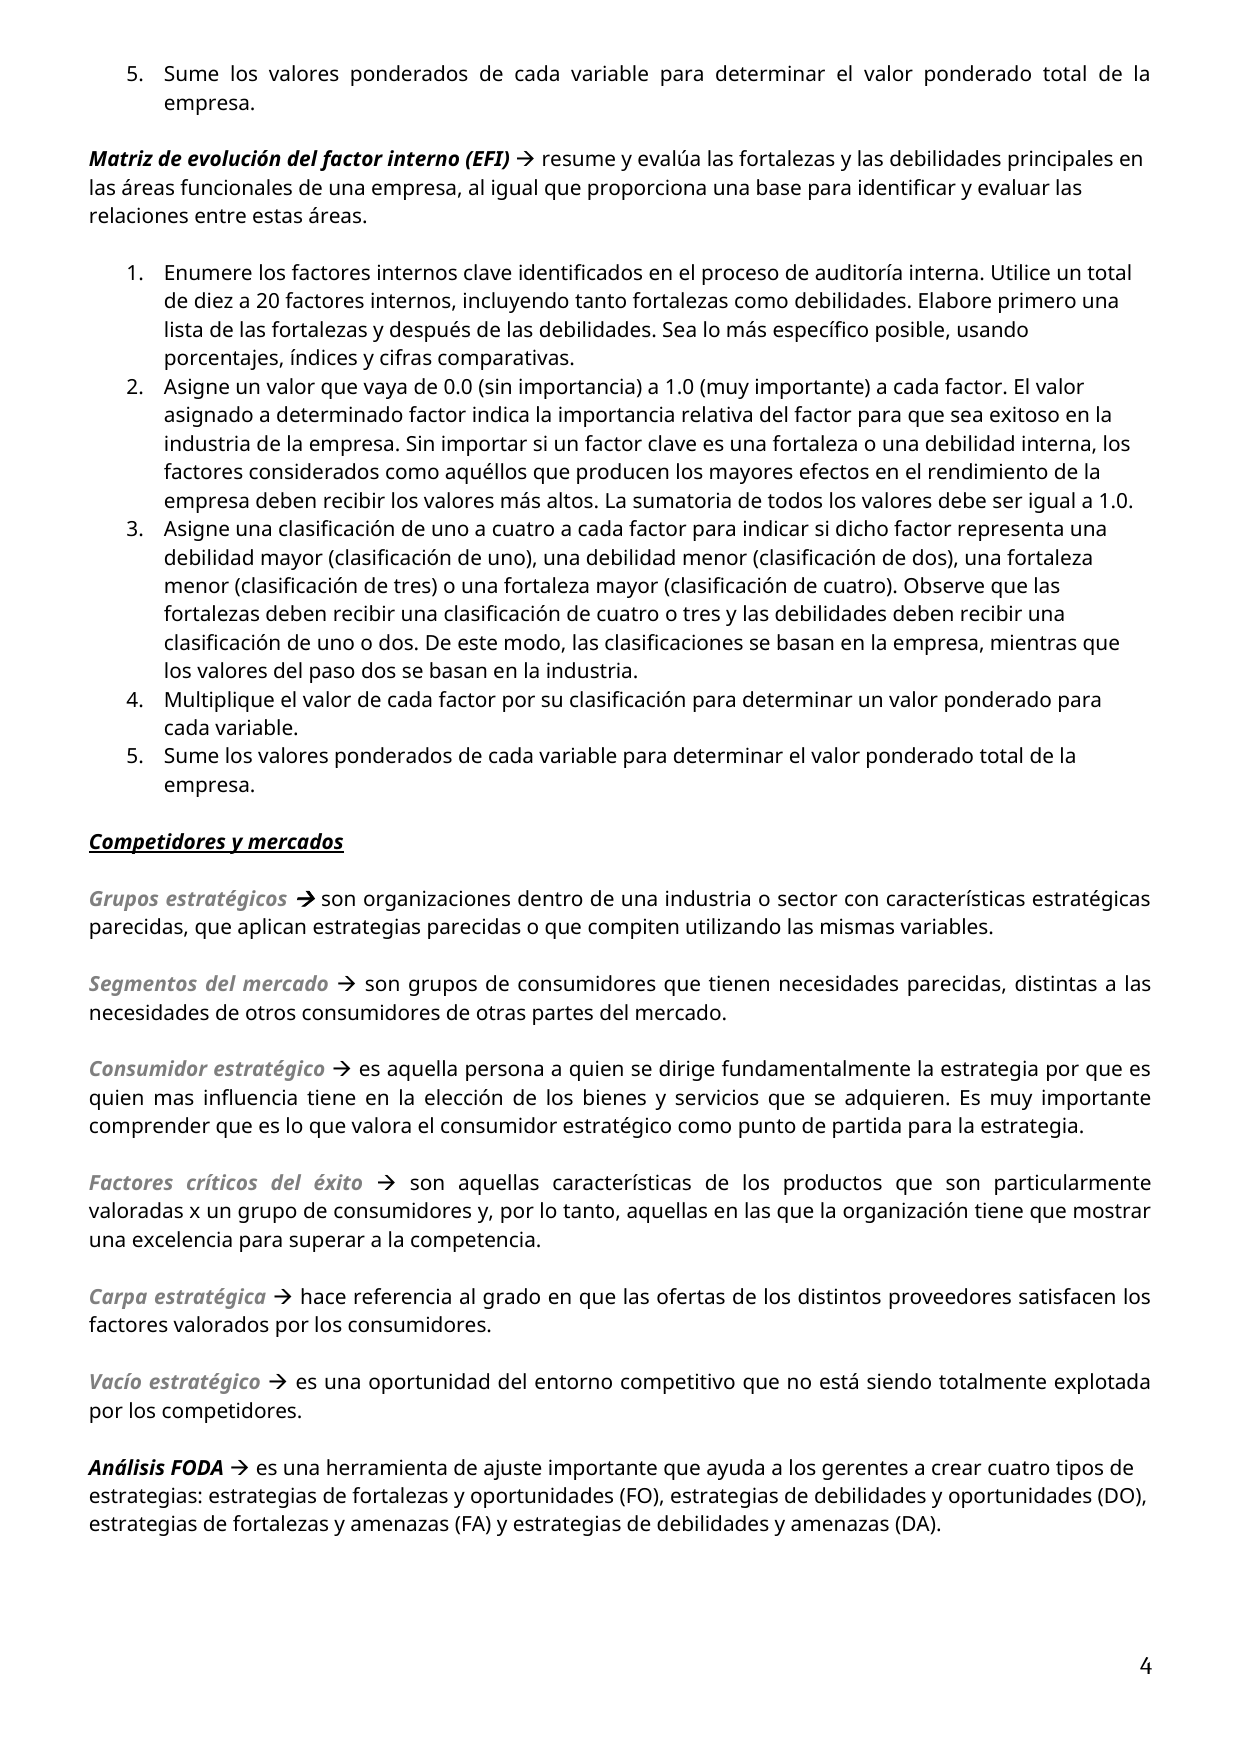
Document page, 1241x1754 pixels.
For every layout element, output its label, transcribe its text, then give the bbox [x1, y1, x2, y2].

list Multiplique el valor de cada factor por su clasificación para determinar un valor ponderado para cada variable. [126, 685, 1152, 742]
list Asigne un valor que vaya de 0.0 (sin importancia) a 1.0 (muy importante) a cada factor. El valor asignado a determinado factor indica la importancia relativa del factor para que sea exitoso en la industria de la empresa. Sin importar si un factor clave es una fortaleza o una debilidad interna, los factores considerados como aquéllos que producen los mayores efectos en el rendimiento de la empresa deben recibir los valores más altos. La sumatoria de todos los valores debe ser igual a 1.0. [126, 372, 1152, 514]
list Enumere los factores internos clave identificados en el proceso de auditoría interna. Utilice un total de diez a 20 factores internos, incluyendo tanto fortalezas como debilidades. Elabore primero una lista de las fortalezas y después de las debilidades. Sea lo más específico posible, usando porcentajes, índices y cifras comparativas. [126, 258, 1152, 372]
text Matriz de evolución del factor interno (EFI) resume y evalúa las fortalezas y las debilidades principales en las áreas funcionales de una empresa, al igual que proporciona una base para identificar y evaluar las relaciones entre estas áreas. [89, 144, 1152, 230]
text Segmentos del mercado son grupos de consumidores que tienen necesidades parecidas, distintas a las necesidades de otros consumidores de otras partes del mercado. [89, 969, 1152, 1026]
list Asigne una clasificación de uno a cuatro a cada factor para indicar si dicho factor representa una debilidad mayor (clasificación de uno), una debilidad menor (clasificación de dos), una fortaleza menor (clasificación de tres) o una fortaleza mayor (clasificación de cuatro). Observe que las fortalezas deben recibir una clasificación de cuatro o tres y las debilidades deben recibir una clasificación de uno o dos. De este modo, las clasificaciones se basan en la empresa, mientras que los valores del paso dos se basan en la industria. [126, 514, 1152, 685]
text Grupos estratégicos son organizaciones dentro de una industria o sector con características estratégicas parecidas, que aplican estrategias parecidas o que compiten utilizando las mismas variables. [89, 884, 1152, 941]
text Análisis FODA es una herramienta de ajuste importante que ayuda a los gerentes a crear cuatro tipos de estrategias: estrategias de fortalezas y oportunidades (FO), estrategias de debilidades y oportunidades (DO), estrategias de fortalezas y amenazas (FA) y estrategias de debilidades y amenazas (DA). [89, 1453, 1152, 1538]
text Vacío estratégico es una oportunidad del entorno competitivo que no está siendo totalmente explotada por los competidores. [89, 1367, 1152, 1424]
text Factores críticos del éxito son aquellas características de los productos que son particularmente valoradas x un grupo de consumidores y, por lo tanto, aquellas en las que la organización tiene que mostrar una excelencia para superar a la competencia. [89, 1168, 1152, 1253]
text Carpa estratégica hace referencia al grado en que las ofertas de los distintos proveedores satisfacen los factores valorados por los consumidores. [89, 1282, 1152, 1339]
list Sume los valores ponderados de cada variable para determinar el valor ponderado total de la empresa. [126, 59, 1152, 116]
list Sume los valores ponderados de cada variable para determinar el valor ponderado total de la empresa. [126, 742, 1152, 798]
text Consumidor estratégico es aquella persona a quien se dirige fundamentalmente la estrategia por que es quien mas influencia tiene en la elección de los bienes y servicios que se adquieren. Es muy importante comprender que es lo que valora el consumidor estratégico como punto de partida para la estrategia. [89, 1054, 1152, 1140]
text Competidores y mercados [89, 827, 1152, 855]
